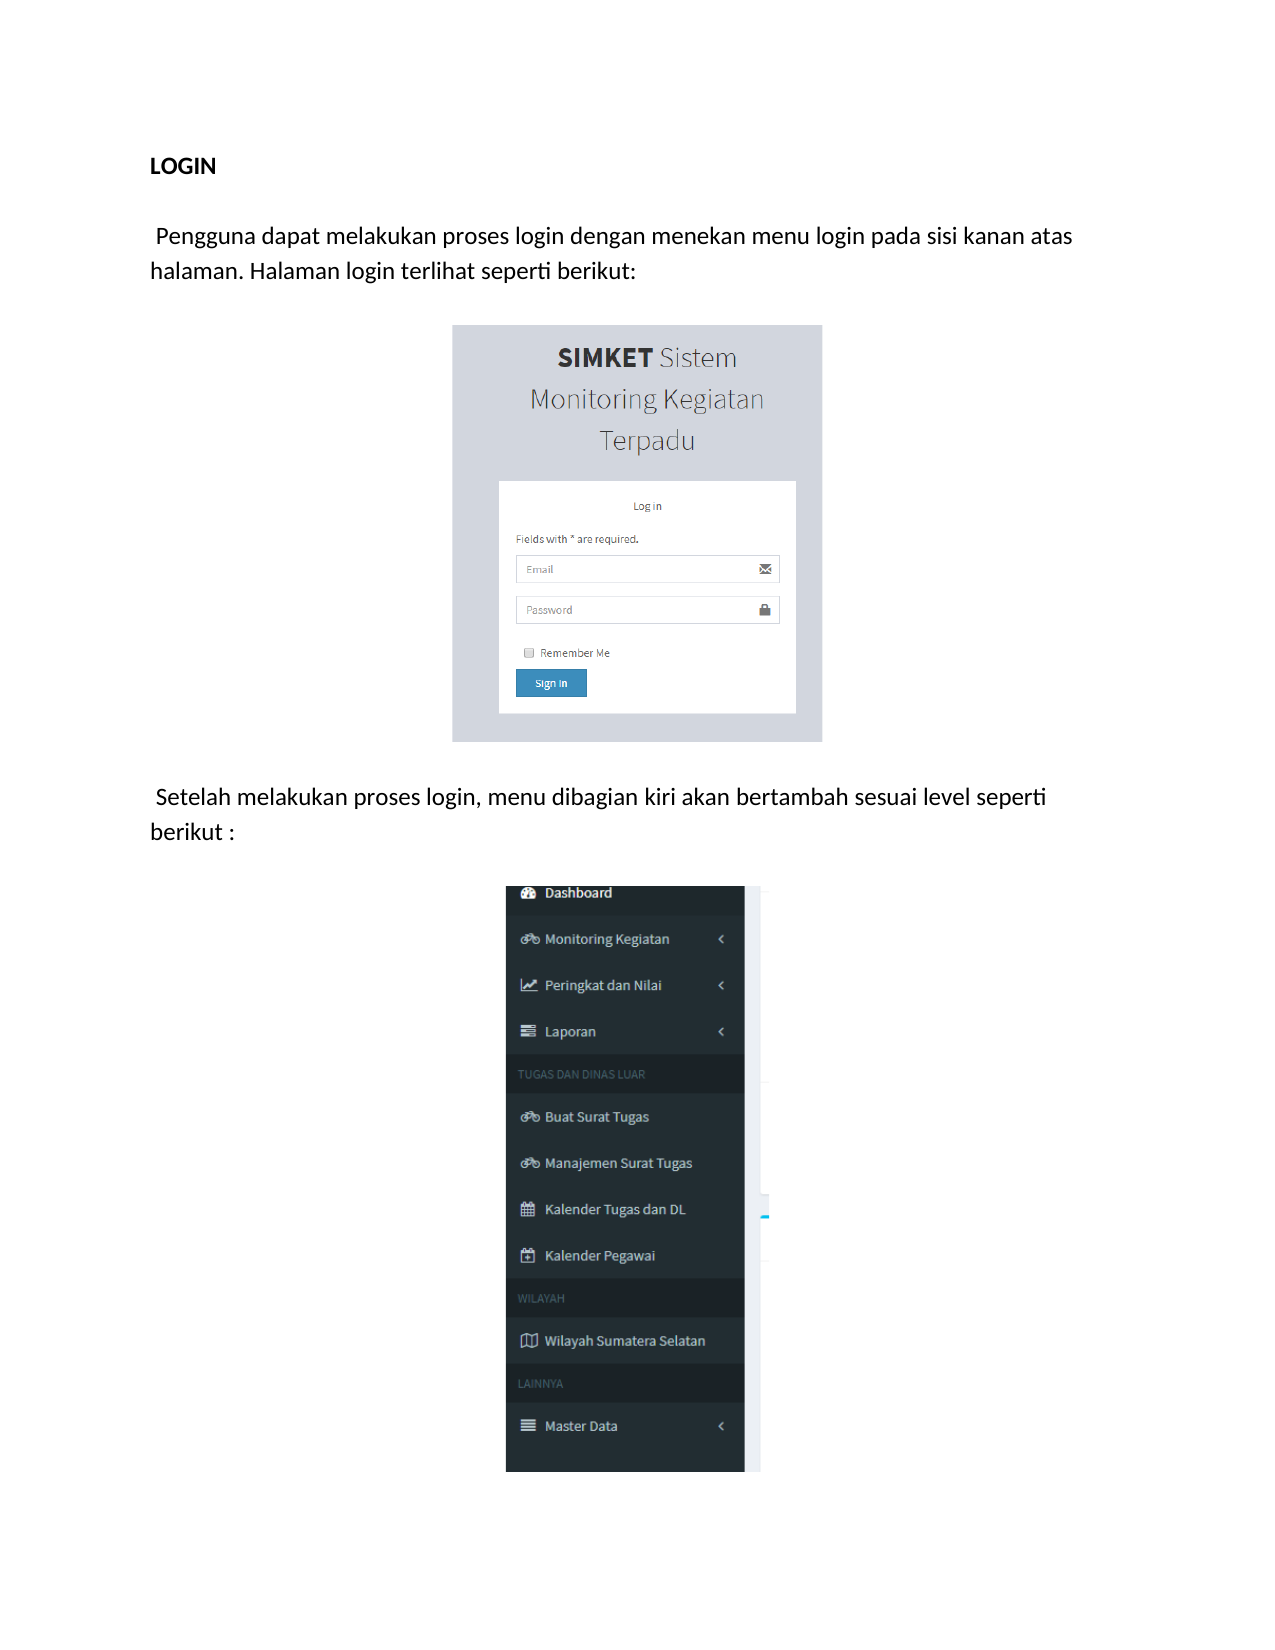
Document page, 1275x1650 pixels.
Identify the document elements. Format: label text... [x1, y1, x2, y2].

picture [505, 886, 770, 1472]
list Pengguna dapat melakukan proses login dengan menekan menu login pada sisi kanan atas halaman. Halaman login terlihat seperti berikut: [150, 220, 1125, 286]
list LOGIN [150, 150, 1125, 181]
picture [452, 325, 823, 742]
list Setelah melakukan proses login, menu dibagian kiri akan bertambah sesuai level seperti berikut : [150, 781, 1125, 847]
